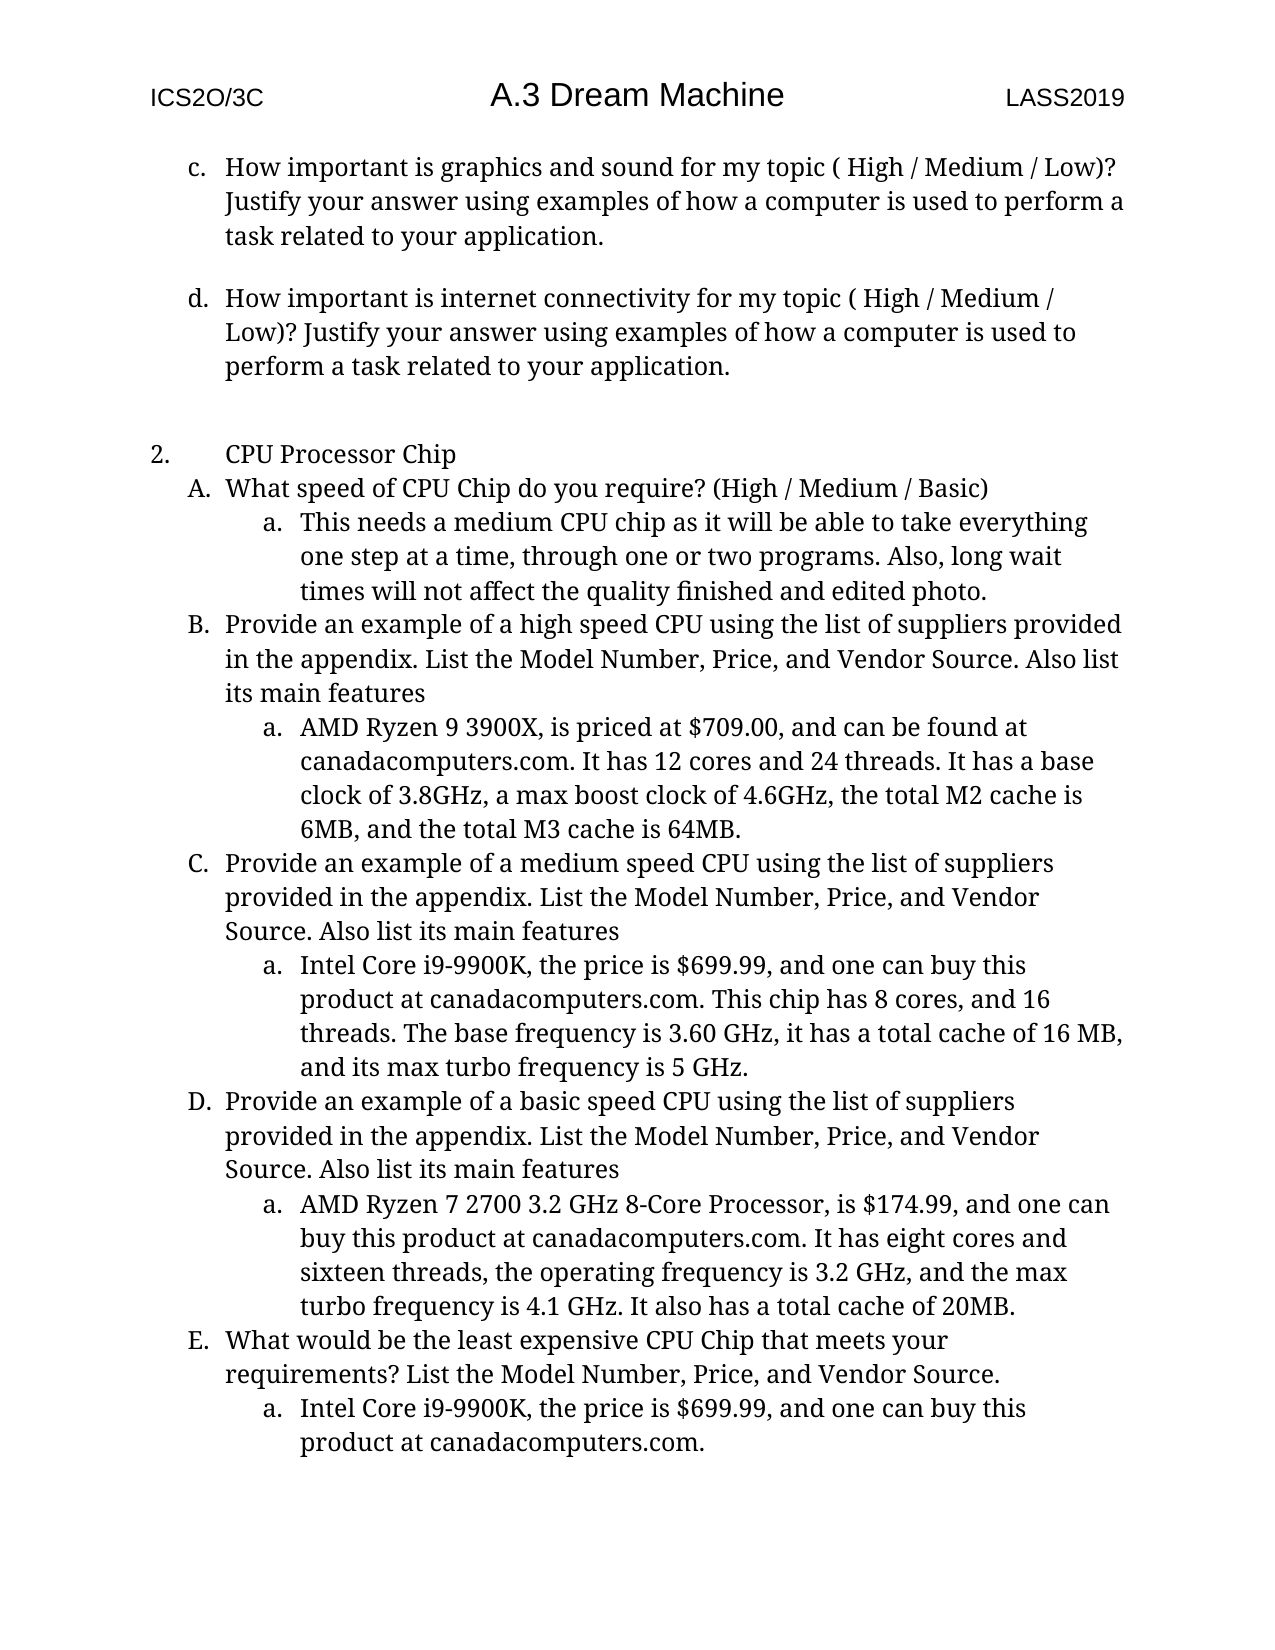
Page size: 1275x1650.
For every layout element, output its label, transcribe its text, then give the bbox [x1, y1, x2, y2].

list How important is internet connectivity for my topic ( High / Medium / Low)? Justify your answer using examples of how a computer is used to perform a task related to your application. [187, 281, 1125, 383]
list AMD Ryzen 9 3900X, is priced at $709.00, and can be found at canadacomputers.com. It has 12 cores and 24 threads. It has a base clock of 3.8GHz, a max boost clock of 4.6GHz, the total M2 cache is 6MB, and the total M3 cache is 64MB. [262, 709, 1125, 846]
text 2. CPU Processor Chip [150, 437, 1125, 471]
list Intel Core i9-9900K, the price is $699.99, and one can buy this product at canadacomputers.com. [262, 1391, 1125, 1459]
list Provide an example of a high speed CPU using the list of suppliers provided in the appendix. List the Model Number, Price, and Vendor Source. Also list its main features [187, 607, 1125, 709]
list AMD Ryzen 7 2700 3.2 GHz 8-Core Processor, is $174.99, and one can buy this product at canadacomputers.com. It has eight cores and sixteen threads, the operating frequency is 3.2 GHz, and the max turbo frequency is 4.1 GHz. It also has a total cache of 20MB. [262, 1186, 1125, 1322]
list What would be the least expensive CPU Chip that meets your requirements? List the Model Number, Price, and Vendor Source. [187, 1322, 1125, 1391]
list Intel Core i9-9900K, the price is $699.99, and one can buy this product at canadacomputers.com. This chip has 8 cores, and 16 threads. The base frequency is 3.60 GHz, it has a total cache of 16 MB, and its max turbo frequency is 5 GHz. [262, 948, 1125, 1084]
list This needs a medium CPU chip as it will be able to take everything one step at a time, through one or two programs. Also, long wait times will not affect the quality finished and edited photo. [262, 505, 1125, 607]
list Provide an example of a medium speed CPU using the list of suppliers provided in the appendix. List the Model Number, Price, and Vendor Source. Also list its main features [187, 846, 1125, 948]
list How important is graphics and sound for my topic ( High / Medium / Low)? Justify your answer using examples of how a computer is used to perform a task related to your application. [187, 150, 1125, 252]
list Provide an example of a basic speed CPU using the list of suppliers provided in the appendix. List the Model Number, Price, and Vendor Source. Also list its main features [187, 1084, 1125, 1186]
list What speed of CPU Chip do you require? (High / Medium / Basic) [187, 471, 1125, 505]
